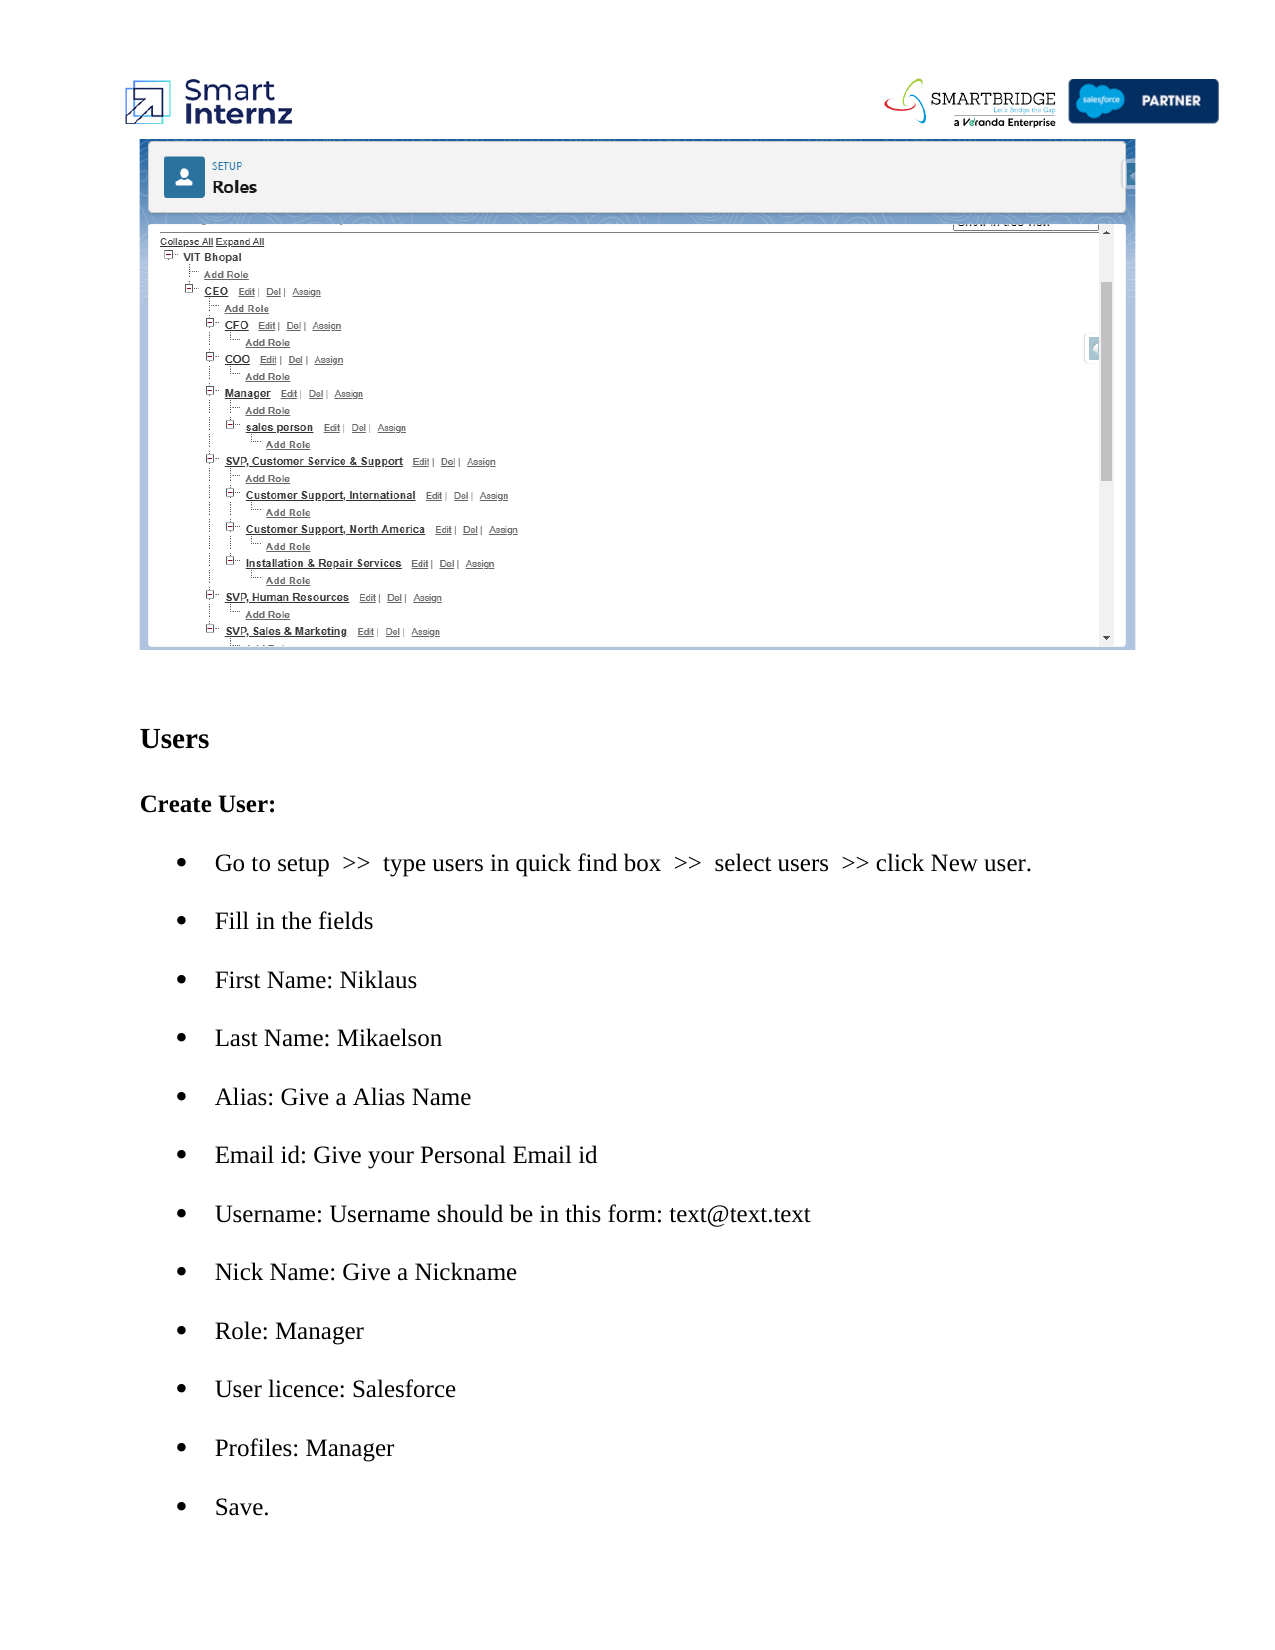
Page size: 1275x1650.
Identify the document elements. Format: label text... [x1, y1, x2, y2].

text Create User: [139, 789, 1135, 818]
list Profiles: Manager [177, 1433, 1135, 1462]
list Save. [177, 1492, 1135, 1520]
list Username: Username should be in this form: text@text.text [177, 1199, 1135, 1228]
list User licence: Salesforce [177, 1374, 1135, 1403]
picture [875, 73, 1219, 132]
list Go to setup >> type users in quick find box >> select users >> click New user. [177, 848, 1135, 876]
list Nick Name: Give a Nickname [177, 1257, 1135, 1286]
list Email id: Give your Personal Email id [177, 1140, 1135, 1169]
list Fill in the fields [177, 906, 1135, 935]
list Last Name: Mikaelson [177, 1023, 1135, 1052]
list Role: Manager [177, 1316, 1135, 1345]
picture [139, 139, 1136, 650]
text Users [139, 721, 1135, 754]
picture [120, 79, 297, 124]
list Alias: Give a Alias Name [177, 1082, 1135, 1111]
list First Name: Niklaus [177, 965, 1135, 993]
